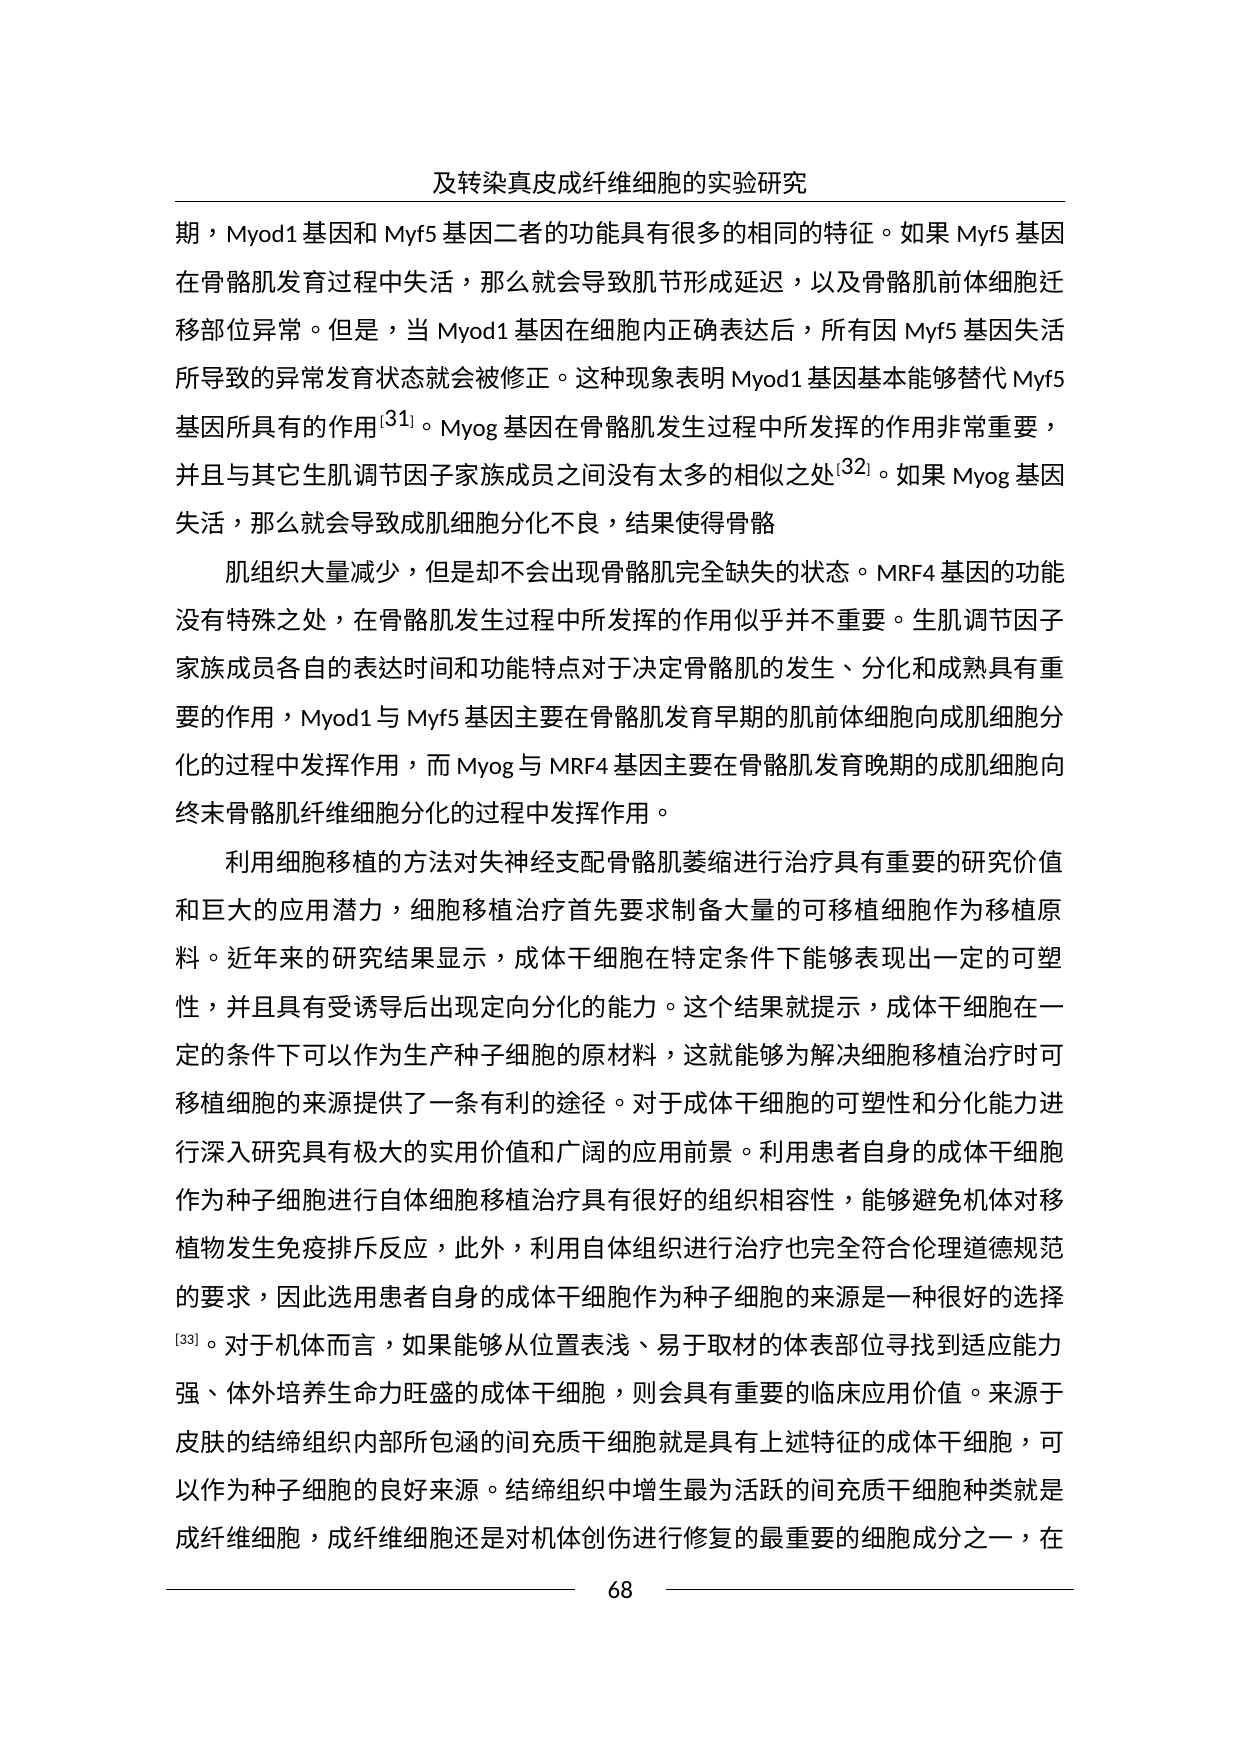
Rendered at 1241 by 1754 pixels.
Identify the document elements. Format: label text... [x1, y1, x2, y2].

text 肌组织大量减少，但是却不会出现骨骼肌完全缺失的状态。MRF4基因的功能没有特殊之处，在骨骼肌发生过程中所发挥的作用似乎并不重要。生肌调节因子家族成员各自的表达时间和功能特点对于决定骨骼肌的发生、分化和成熟具有重要的作用，Myod1与Myf5基因主要在骨骼肌发育早期的肌前体细胞向成肌细胞分化的过程中发挥作用，而Myog与MRF4基因主要在骨骼肌发育晚期的成肌细胞向终末骨骼肌纤维细胞分化的过程中发挥作用。 [175, 540, 1065, 830]
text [175, 202, 1065, 540]
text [175, 830, 1065, 1555]
